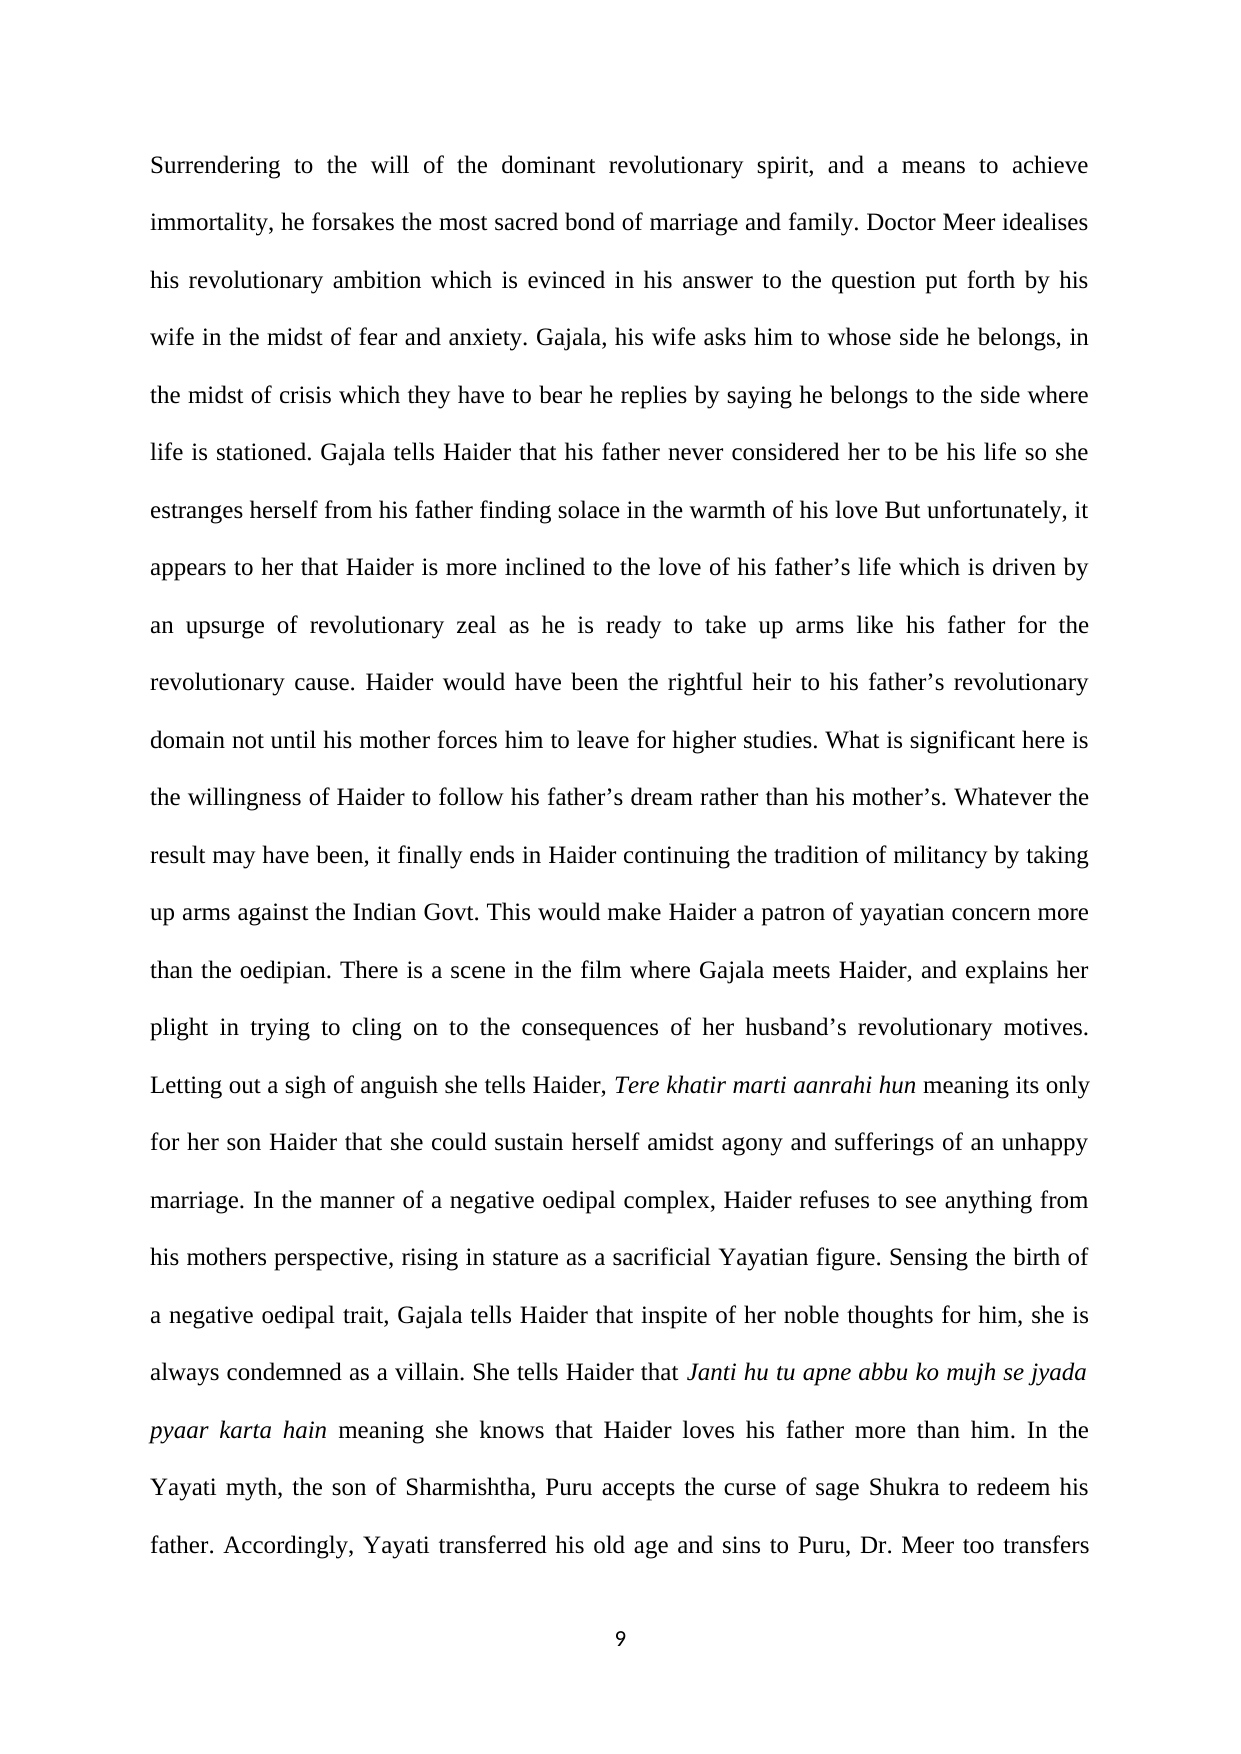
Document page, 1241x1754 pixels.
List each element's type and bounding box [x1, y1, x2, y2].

text [150, 150, 1090, 1559]
